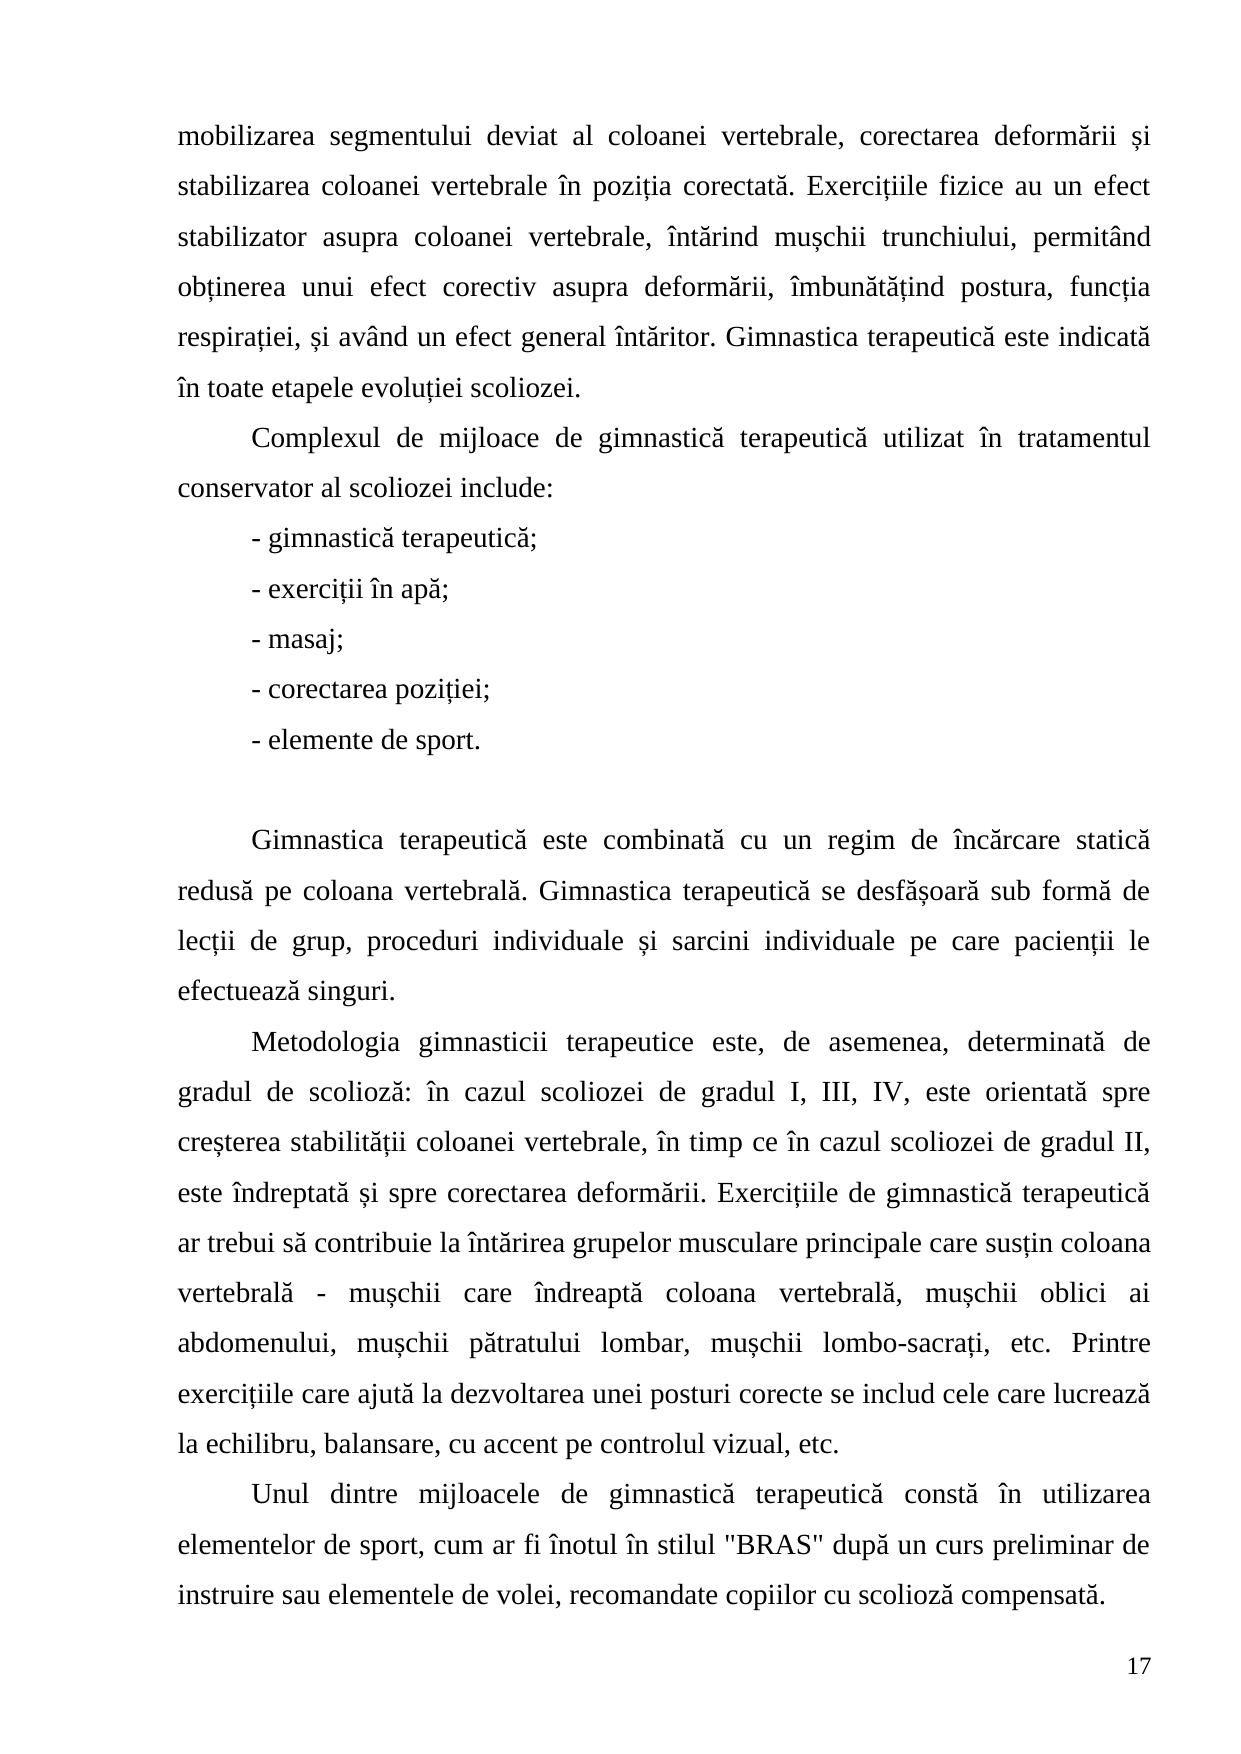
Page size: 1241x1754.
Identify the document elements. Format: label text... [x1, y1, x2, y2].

text - elemente de sport. [177, 722, 1152, 755]
text - exerciții în apă; [177, 571, 1152, 604]
text Complexul de mijloace de gimnastică terapeutică utilizat în tratamentul conservator al scoliozei include: [177, 420, 1152, 504]
text - corectarea poziției; [177, 672, 1152, 705]
text Gimnastica terapeutică este combinată cu un regim de încărcare statică redusă pe coloana vertebrală. Gimnastica terapeutică se desfășoară sub formă de lecții de grup, proceduri individuale și sarcini individuale pe care pacienții le efectuează singuri. [177, 822, 1152, 1007]
text Metodologia gimnasticii terapeutice este, de asemenea, determinată de gradul de scolioză: în cazul scoliozei de gradul I, III, IV, este orientată spre creșterea stabilității coloanei vertebrale, în timp ce în cazul scoliozei de gradul II, este îndreptată și spre corectarea deformării. Exercițiile de gimnastică terapeutică ar trebui să contribuie la întărirea grupelor musculare principale care susțin coloana vertebrală - mușchii care îndreaptă coloana vertebrală, mușchii oblici ai abdomenului, mușchii pătratului lombar, mușchii lombo-sacrați, etc. Printre exercițiile care ajută la dezvoltarea unei posturi corecte se includ cele care lucrează la echilibru, balansare, cu accent pe controlul vizual, etc. [177, 1024, 1152, 1460]
text - masaj; [177, 621, 1152, 655]
text - gimnastică terapeutică; [177, 521, 1152, 554]
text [177, 118, 1152, 403]
text Unul dintre mijloacele de gimnastică terapeutică constă în utilizarea elementelor de sport, cum ar fi înotul în stilul "BRAS" după un curs preliminar de instruire sau elementele de volei, recomandate copiilor cu scolioză compensată. [177, 1477, 1152, 1611]
